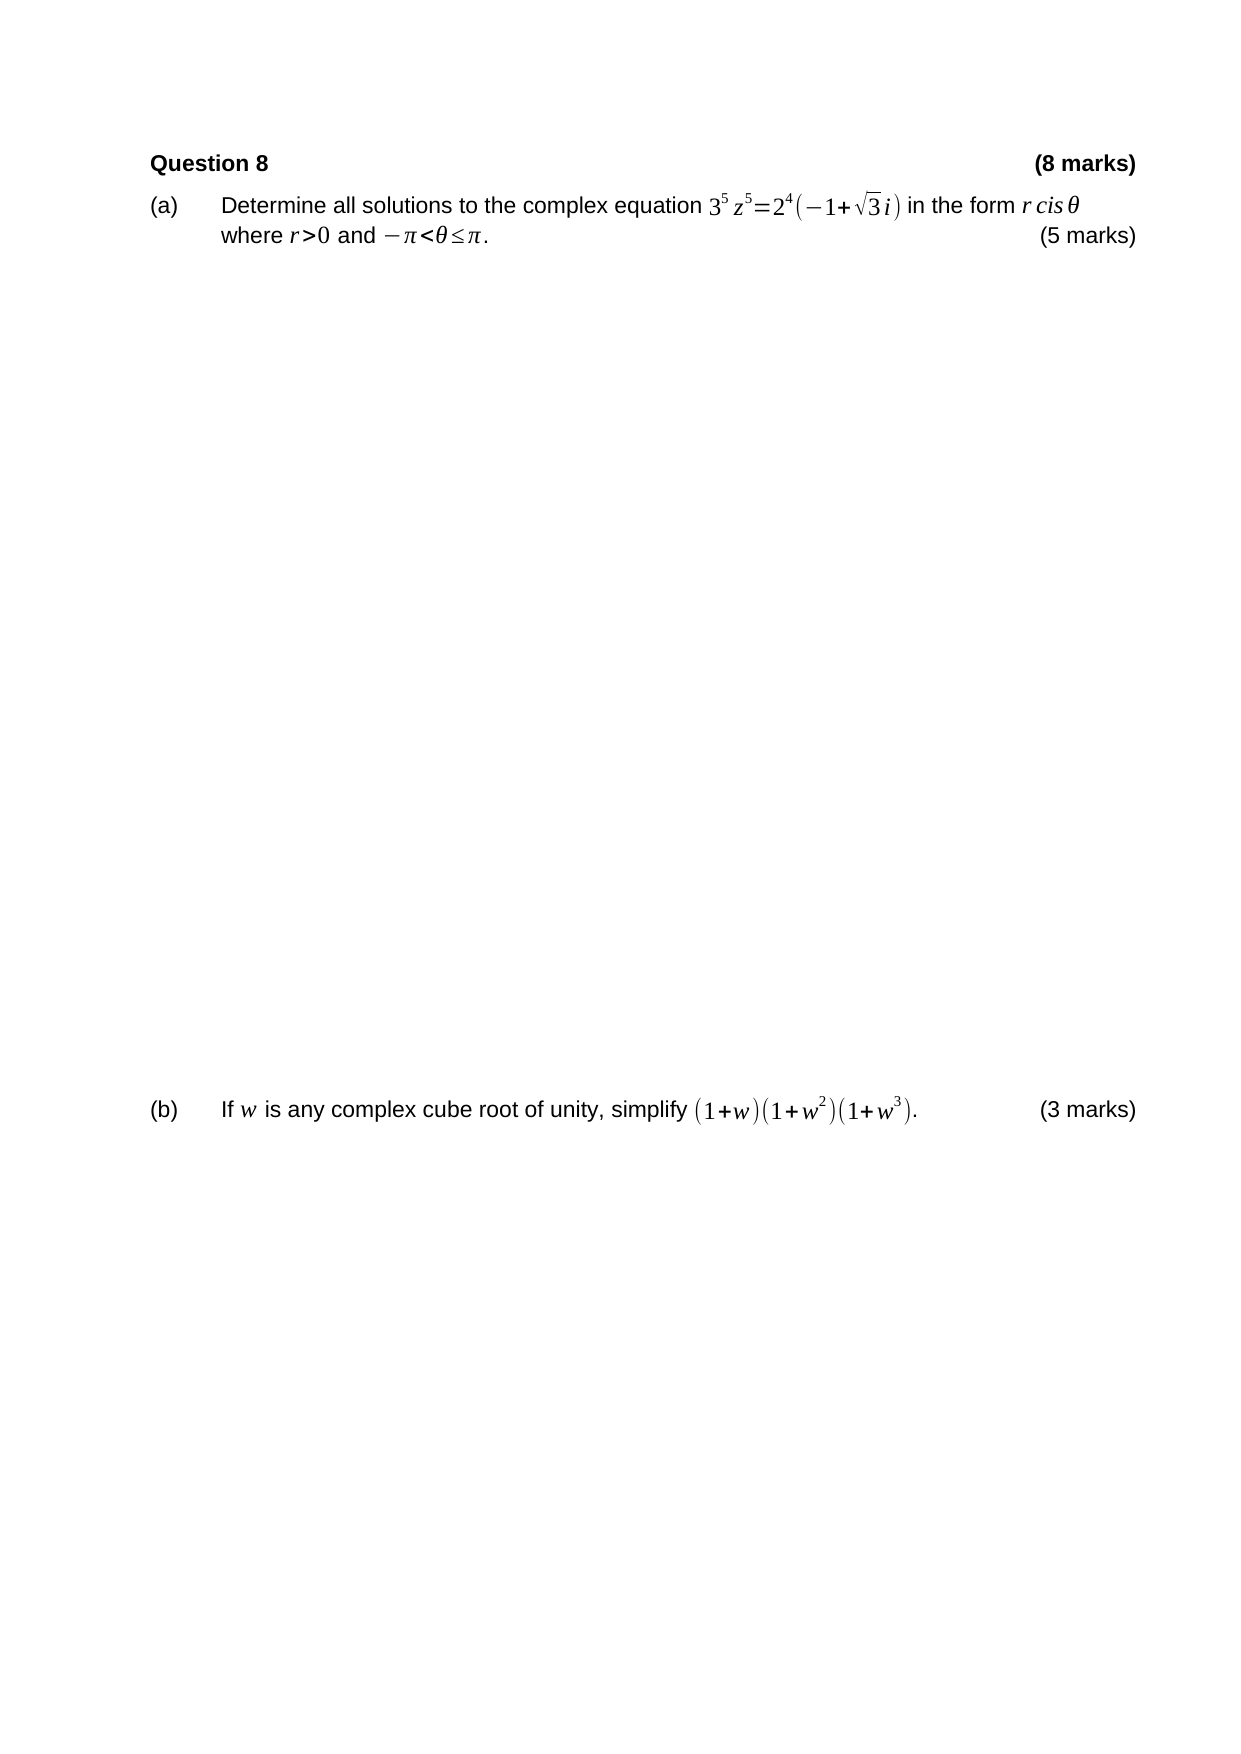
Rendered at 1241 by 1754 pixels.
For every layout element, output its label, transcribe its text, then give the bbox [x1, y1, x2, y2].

text Question 8 (8 marks) [150, 150, 1090, 176]
text (a) Determine all solutions to the complex equation in the form where and . (5 marks) [150, 189, 1090, 249]
text (b) If is any complex cube root of unity, simplify . (3 marks) [150, 1093, 1090, 1126]
